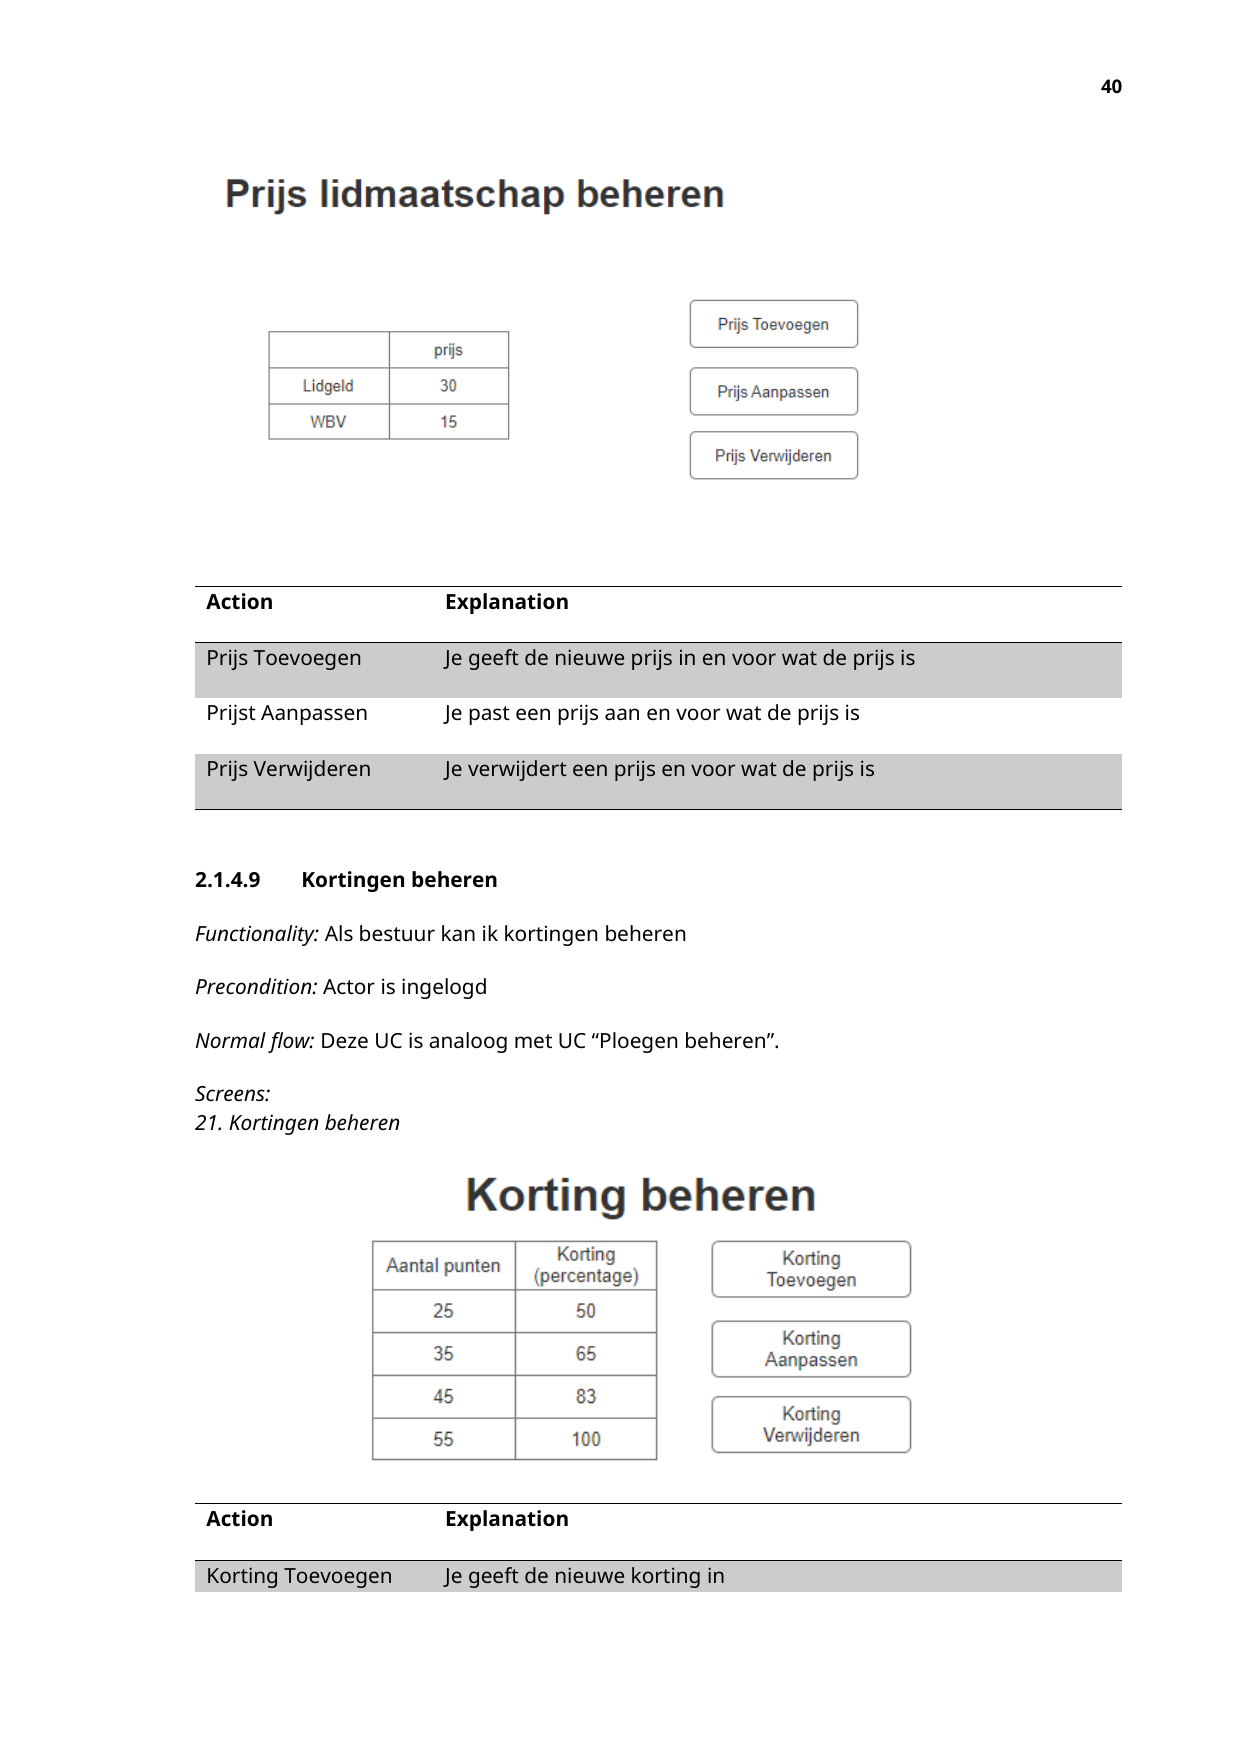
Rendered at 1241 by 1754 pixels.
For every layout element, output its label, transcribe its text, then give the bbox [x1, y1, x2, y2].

text Normal flow: Deze UC is analoog met UC “Ploegen beheren”. [195, 1026, 1122, 1054]
table_cell Je past een prijs aan en voor wat de prijs is [434, 699, 1122, 754]
picture [194, 136, 945, 559]
subtitle Kortingen beheren [195, 866, 1122, 894]
text Precondition: Actor is ingelogd [195, 972, 1122, 1001]
text Screens: 21. Kortingen beheren [195, 1079, 1122, 1136]
text Functionality: Als bestuur kan ik kortingen beheren [195, 919, 1122, 947]
table_header Action [195, 1504, 434, 1560]
table_cell Je geeft de nieuwe prijs in en voor wat de prijs is [434, 643, 1122, 698]
table_cell Prijst Aanpassen [195, 699, 434, 754]
table_header Explanation [434, 587, 1122, 642]
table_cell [434, 1561, 1122, 1592]
table_cell Korting Toevoegen [195, 1561, 434, 1592]
picture [194, 1161, 1124, 1479]
table_header Action [195, 587, 434, 642]
table_cell Prijs Toevoegen [195, 643, 434, 698]
table_cell Je verwijdert een prijs en voor wat de prijs is [434, 754, 1122, 809]
table_header Explanation [434, 1504, 1122, 1560]
table_cell Prijs Verwijderen [195, 754, 434, 809]
